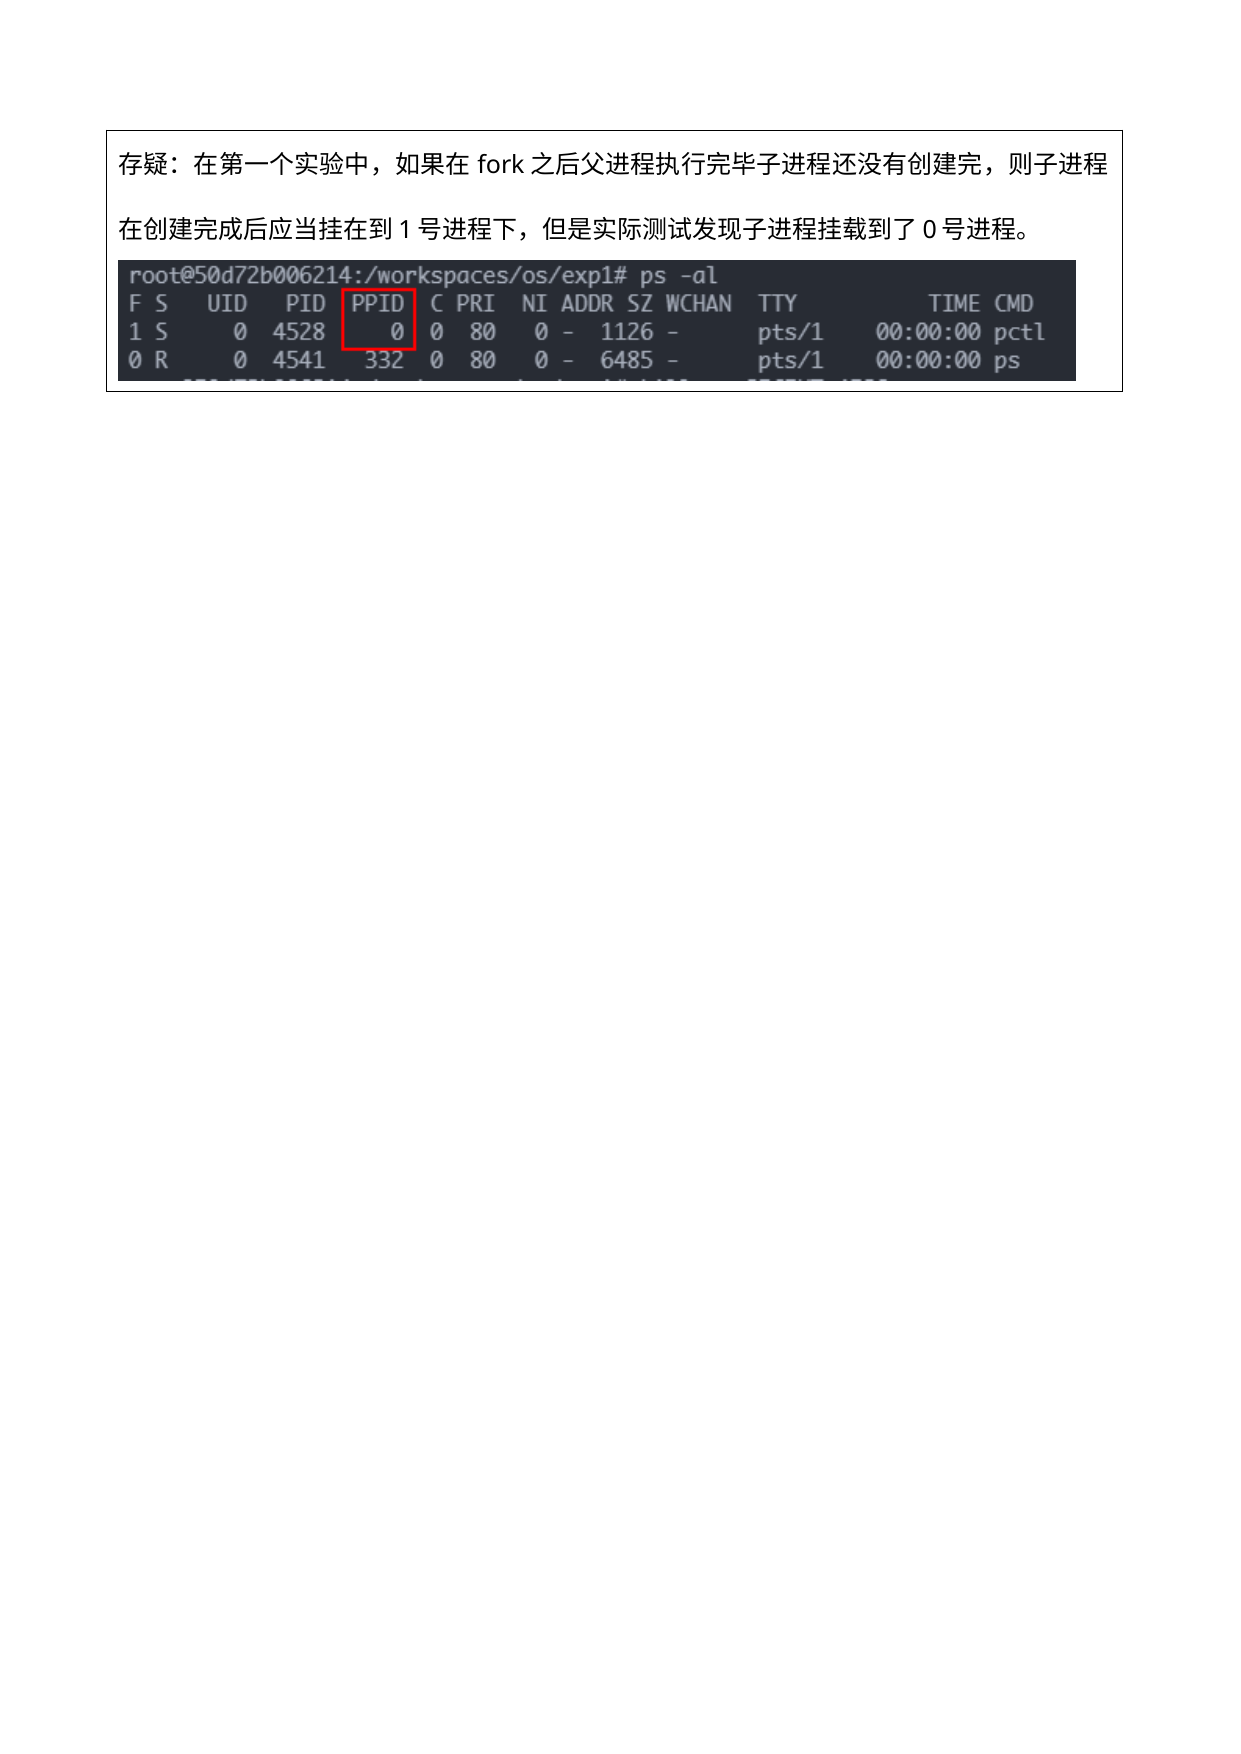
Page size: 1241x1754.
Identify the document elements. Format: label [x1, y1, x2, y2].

picture [118, 260, 1076, 381]
table_cell [107, 131, 1122, 391]
